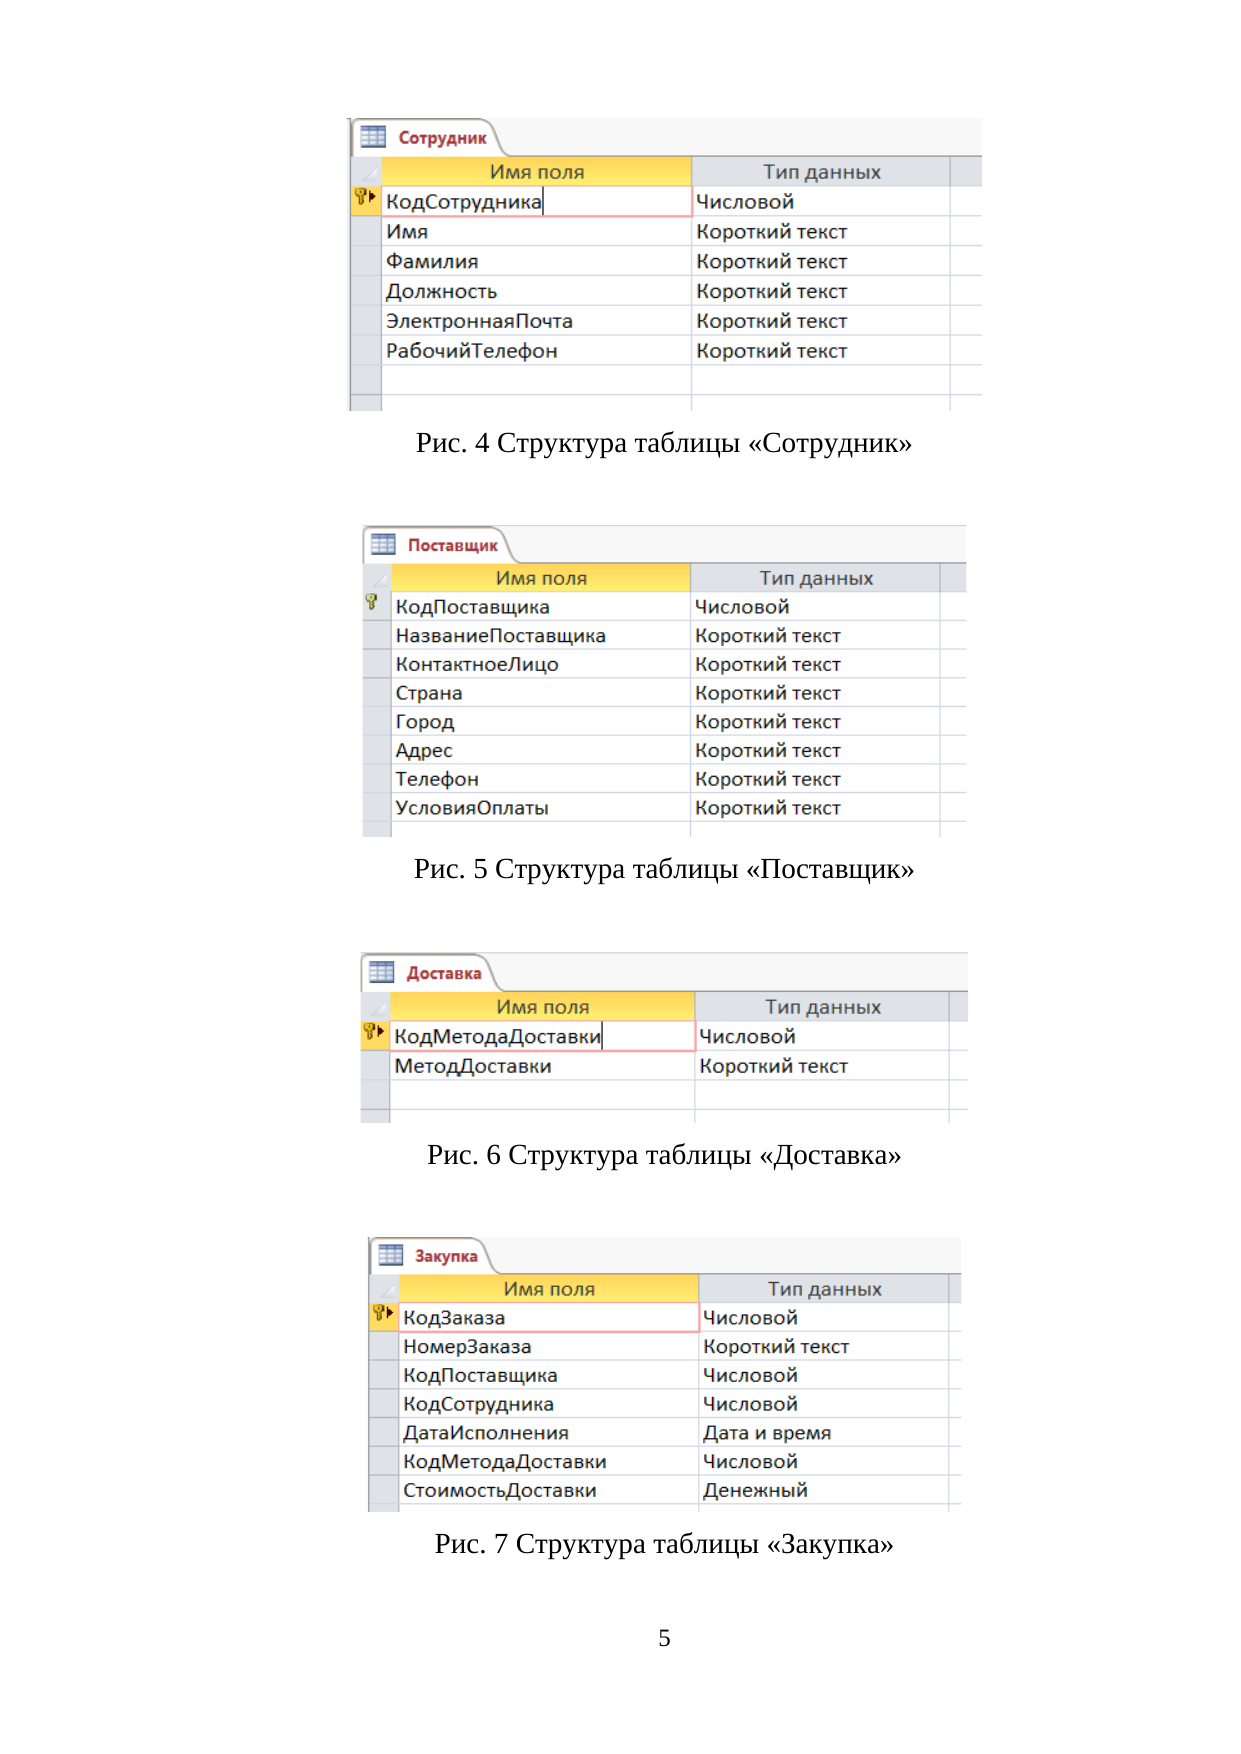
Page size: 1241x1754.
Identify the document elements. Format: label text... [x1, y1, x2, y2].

picture [362, 525, 967, 837]
picture [346, 118, 982, 411]
text Рис. 6 Структура таблицы «Доставка» [177, 1137, 1152, 1170]
text Рис. 5 Структура таблицы «Поставщик» [177, 851, 1152, 885]
text Рис. 4 Структура таблицы «Сотрудник» [177, 425, 1152, 458]
text Рис. 7 Структура таблицы «Закупка» [177, 1526, 1152, 1560]
picture [367, 1237, 962, 1512]
picture [360, 952, 969, 1123]
